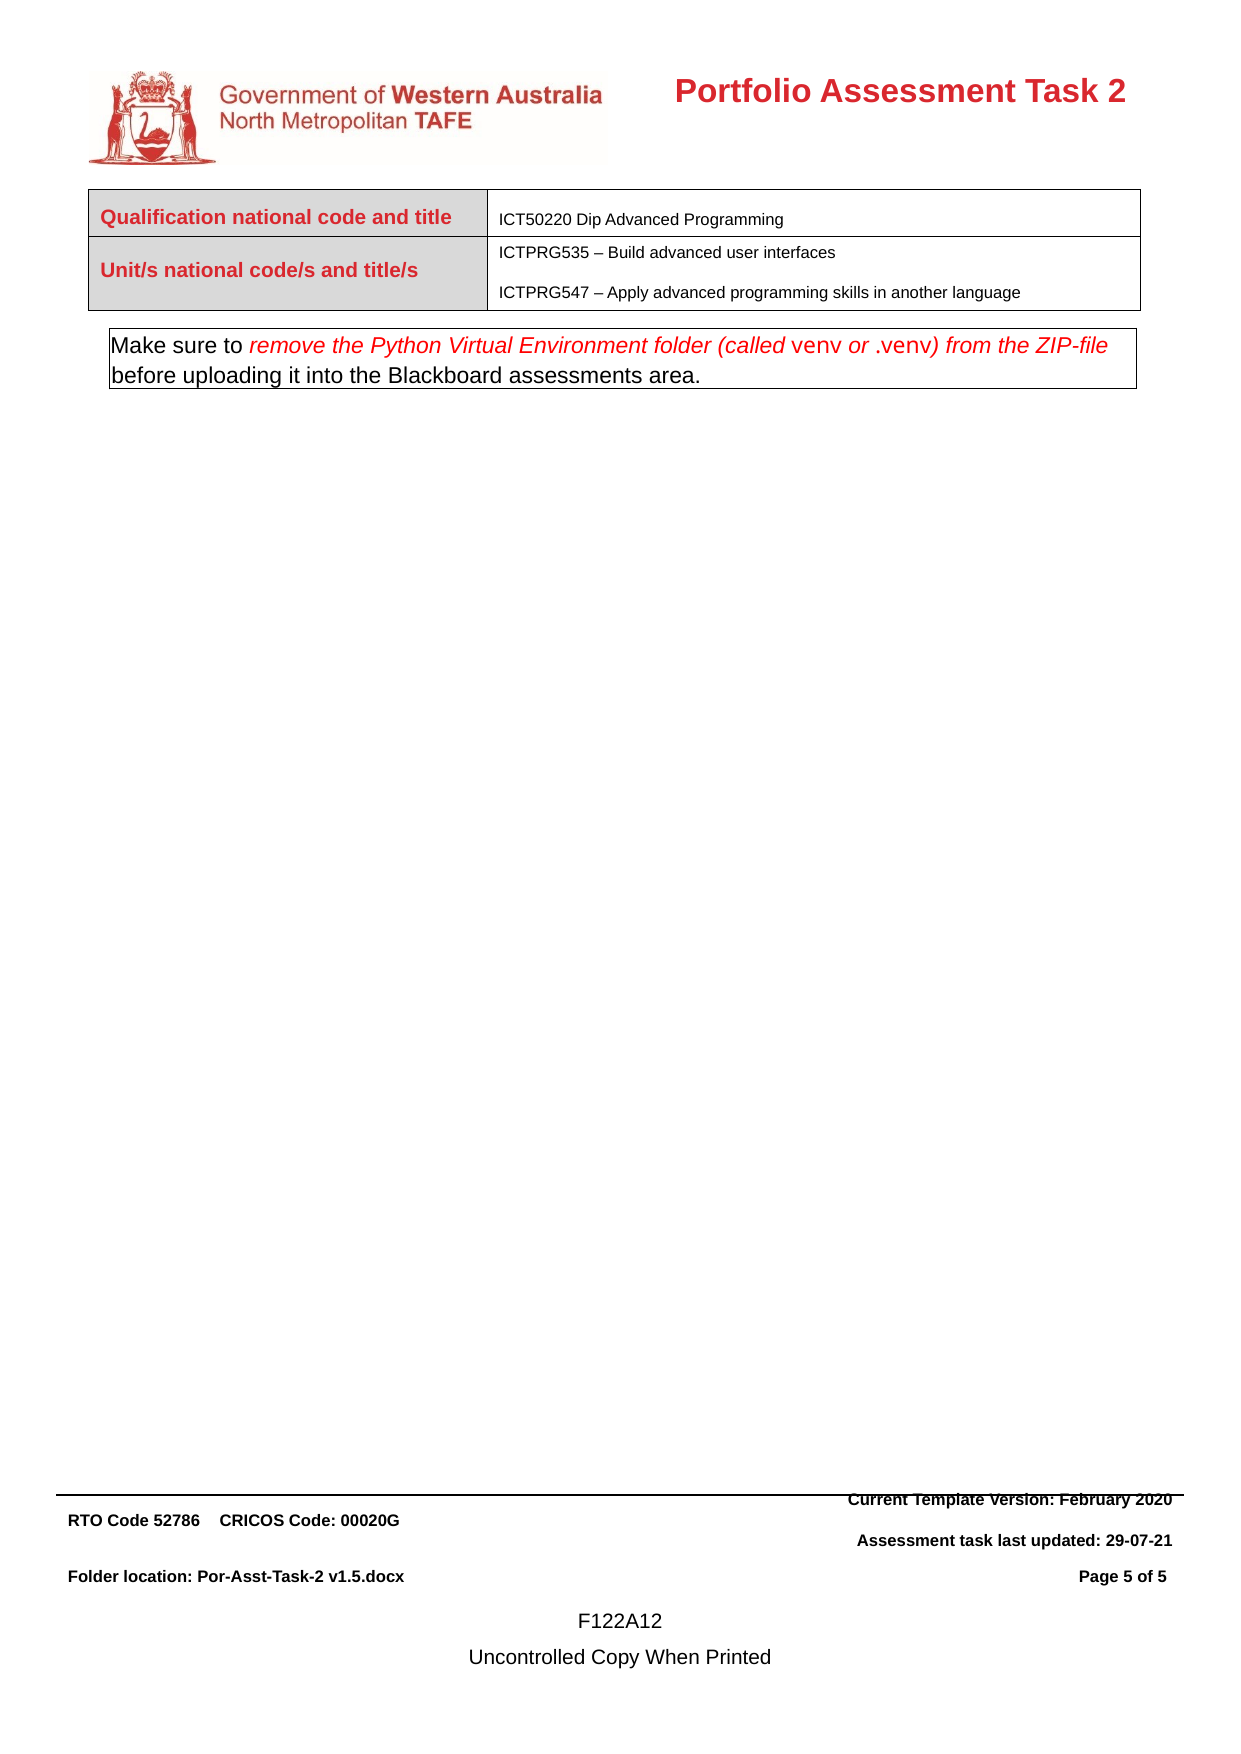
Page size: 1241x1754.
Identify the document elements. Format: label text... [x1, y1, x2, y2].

picture [88, 71, 609, 165]
text Make sure to remove the Python Virtual Environment folder (called venv or .venv) from the ZIP-file before uploading it into the Blackboard assessments area. [110, 329, 1136, 388]
